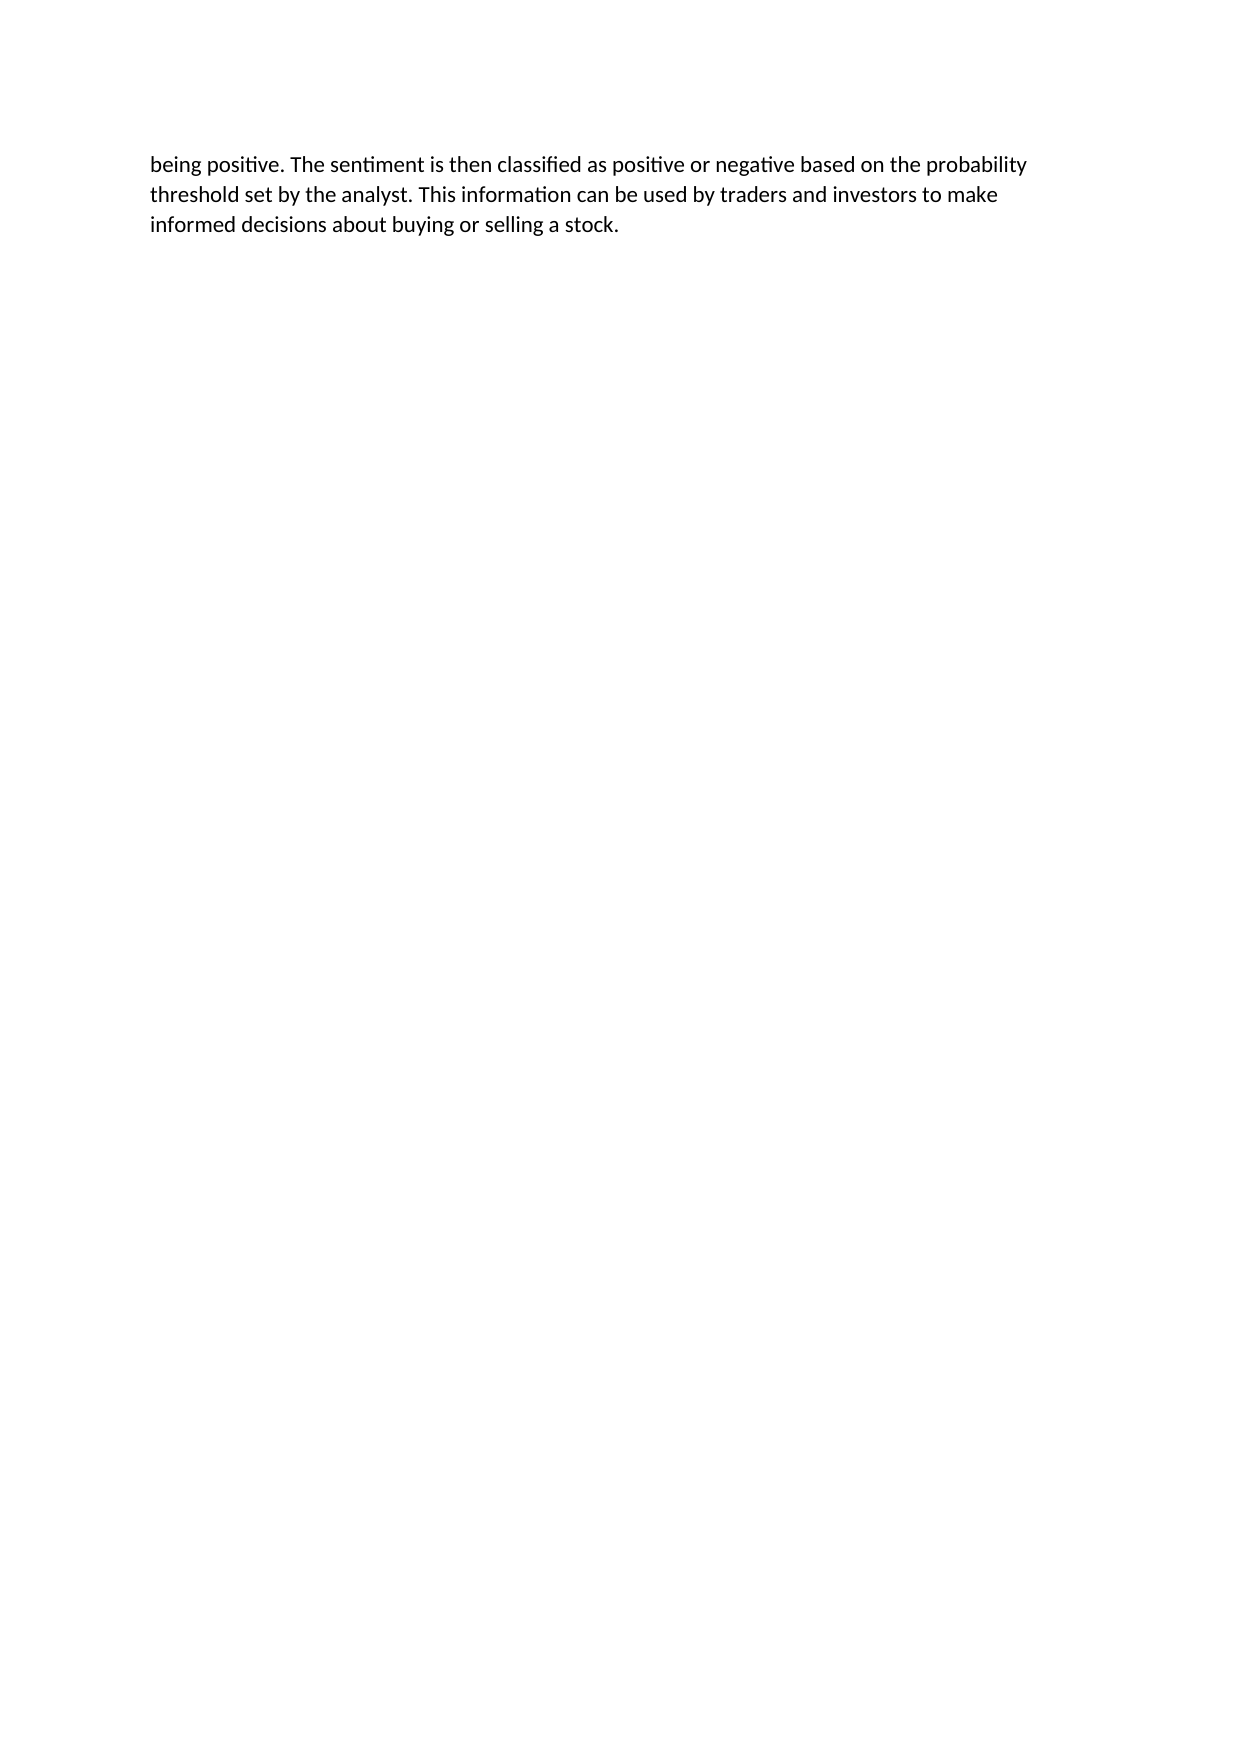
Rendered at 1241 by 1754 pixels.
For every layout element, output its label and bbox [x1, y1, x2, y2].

text [150, 150, 1090, 238]
